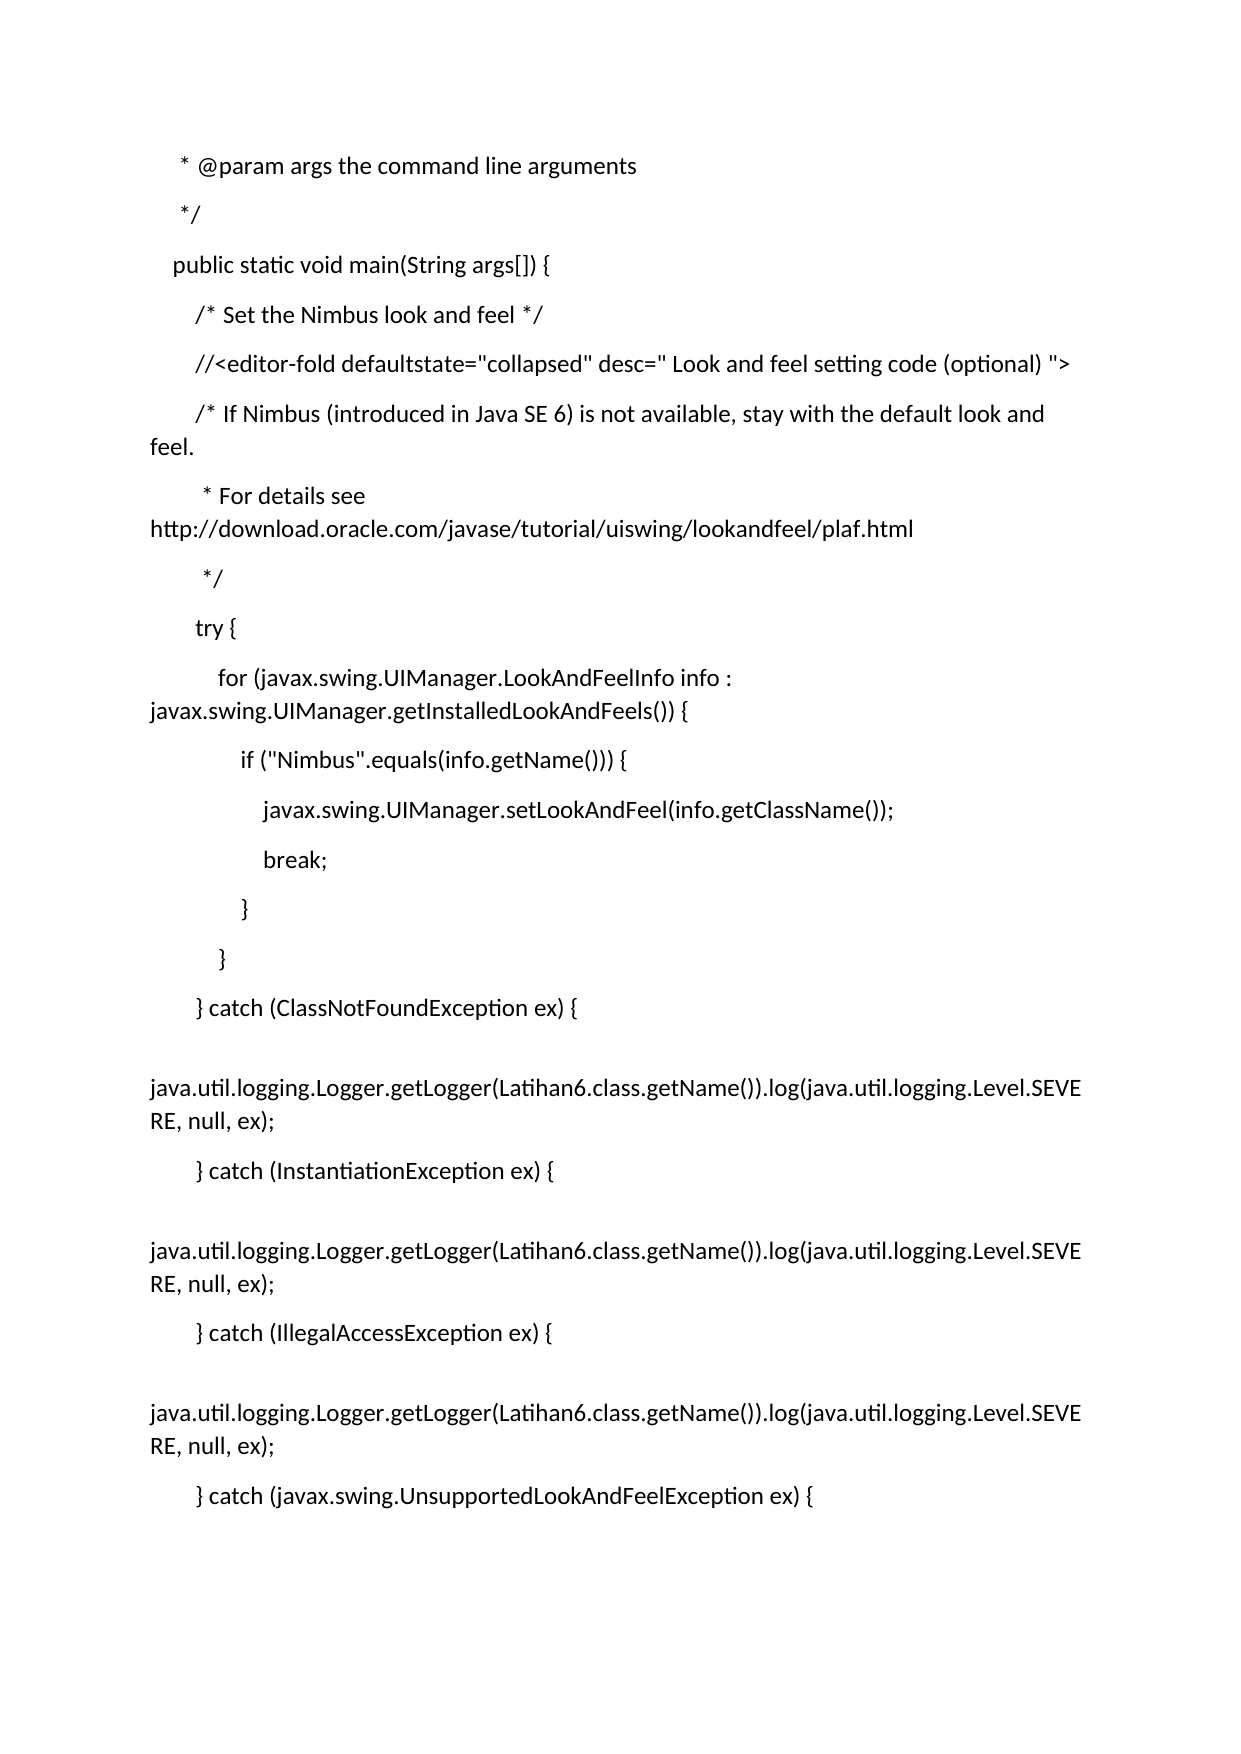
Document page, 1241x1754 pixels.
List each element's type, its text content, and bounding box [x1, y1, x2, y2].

text try { [150, 612, 1090, 643]
text } catch (javax.swing.UnsupportedLookAndFeelException ex) { [150, 1480, 1090, 1511]
text public static void main(String args[]) { [150, 249, 1090, 280]
text /* Set the Nimbus look and feel */ [150, 299, 1090, 329]
text } [150, 893, 1090, 924]
text */ [150, 563, 1090, 593]
text javax.swing.UIManager.setLookAndFeel(info.getClassName()); [150, 794, 1090, 825]
text for (javax.swing.UIManager.LookAndFeelInfo info : javax.swing.UIManager.getInstalledLookAndFeels()) { [150, 662, 1090, 726]
text * For details see http://download.oracle.com/javase/tutorial/uiswing/lookandfeel/plaf.html [150, 480, 1090, 544]
text } catch (IllegalAccessException ex) { [150, 1317, 1090, 1348]
text if ("Nimbus".equals(info.getName())) { [150, 744, 1090, 775]
text */ [150, 199, 1090, 230]
text java.util.logging.Logger.getLogger(Latihan6.class.getName()).log(java.util.logging.Level.SEVERE, null, ex); [150, 1204, 1090, 1298]
text * @param args the command line arguments [150, 150, 1090, 181]
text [150, 1367, 1090, 1461]
text //<editor-fold defaultstate="collapsed" desc=" Look and feel setting code (optional) "> [150, 348, 1090, 379]
text /* If Nimbus (introduced in Java SE 6) is not available, stay with the default look and feel. [150, 398, 1090, 461]
text } [150, 943, 1090, 973]
text } catch (InstantiationException ex) { [150, 1155, 1090, 1186]
text java.util.logging.Logger.getLogger(Latihan6.class.getName()).log(java.util.logging.Level.SEVERE, null, ex); [150, 1042, 1090, 1136]
text break; [150, 844, 1090, 874]
text } catch (ClassNotFoundException ex) { [150, 992, 1090, 1023]
